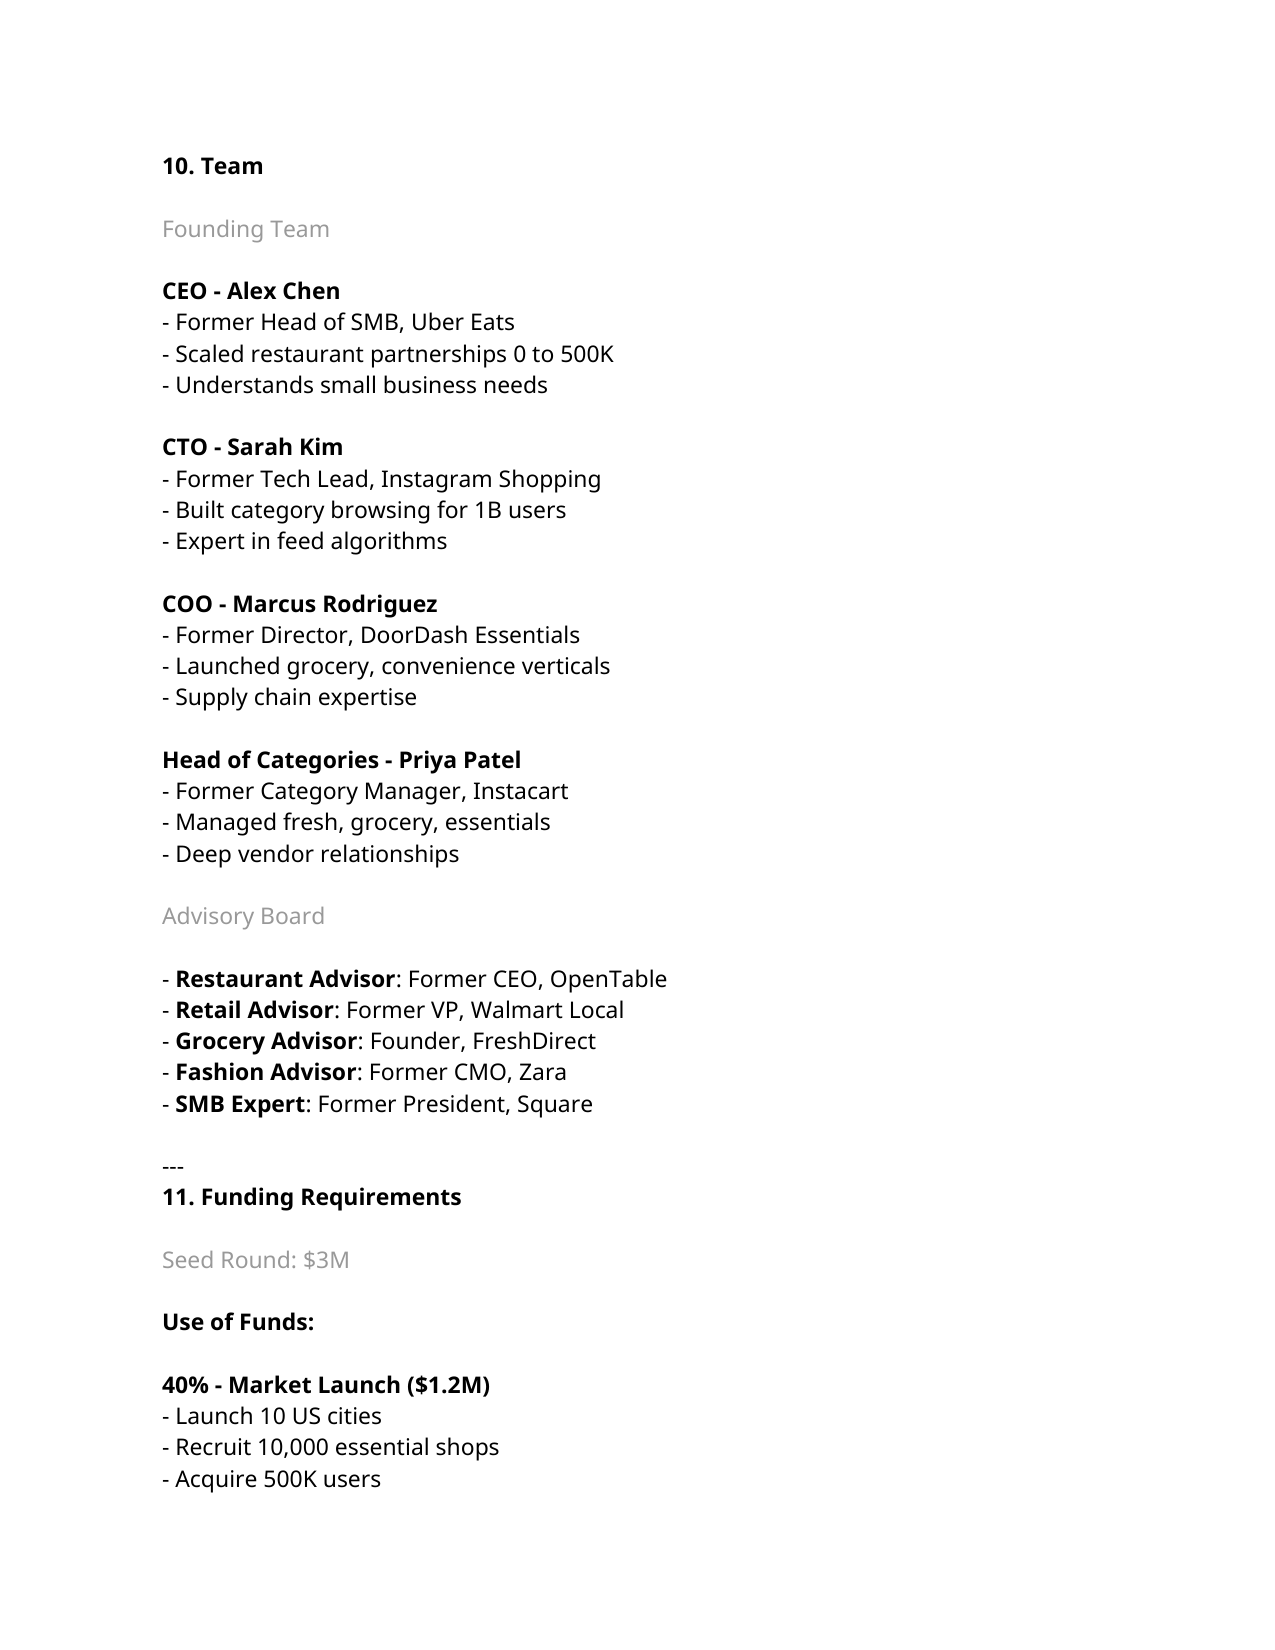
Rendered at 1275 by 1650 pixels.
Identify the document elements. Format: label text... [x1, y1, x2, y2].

text - Managed fresh, grocery, essentials [150, 806, 1125, 837]
text - SMB Expert: Former President, Square [150, 1087, 1125, 1119]
text Founding Team [150, 212, 1125, 244]
text - Understands small business needs [150, 369, 1125, 400]
text 10. Team [150, 150, 1125, 181]
text Use of Funds: [150, 1306, 1125, 1337]
text Advisory Board [150, 900, 1125, 931]
text --- [150, 1150, 1125, 1181]
text - Expert in feed algorithms [150, 525, 1125, 556]
text - Former Tech Lead, Instagram Shopping [150, 462, 1125, 494]
text - Supply chain expertise [150, 681, 1125, 712]
text - Deep vendor relationships [150, 837, 1125, 869]
text 40% - Market Launch ($1.2M) [150, 1369, 1125, 1400]
text - Launch 10 US cities [150, 1400, 1125, 1431]
text - Former Head of SMB, Uber Eats [150, 306, 1125, 337]
text Head of Categories - Priya Patel [150, 744, 1125, 775]
text Seed Round: $3M [150, 1244, 1125, 1275]
text - Acquire 500K users [150, 1462, 1125, 1494]
text - Former Director, DoorDash Essentials [150, 619, 1125, 650]
text COO - Marcus Rodriguez [150, 587, 1125, 619]
text - Recruit 10,000 essential shops [150, 1431, 1125, 1462]
text - Restaurant Advisor: Former CEO, OpenTable [150, 962, 1125, 994]
text CTO - Sarah Kim [150, 431, 1125, 462]
text - Launched grocery, convenience verticals [150, 650, 1125, 681]
text 11. Funding Requirements [150, 1181, 1125, 1212]
text - Retail Advisor: Former VP, Walmart Local [150, 994, 1125, 1025]
text - Former Category Manager, Instacart [150, 775, 1125, 806]
text - Grocery Advisor: Founder, FreshDirect [150, 1025, 1125, 1056]
text - Built category browsing for 1B users [150, 494, 1125, 525]
text - Fashion Advisor: Former CMO, Zara [150, 1056, 1125, 1087]
text - Scaled restaurant partnerships 0 to 500K [150, 337, 1125, 369]
text CEO - Alex Chen [150, 275, 1125, 306]
